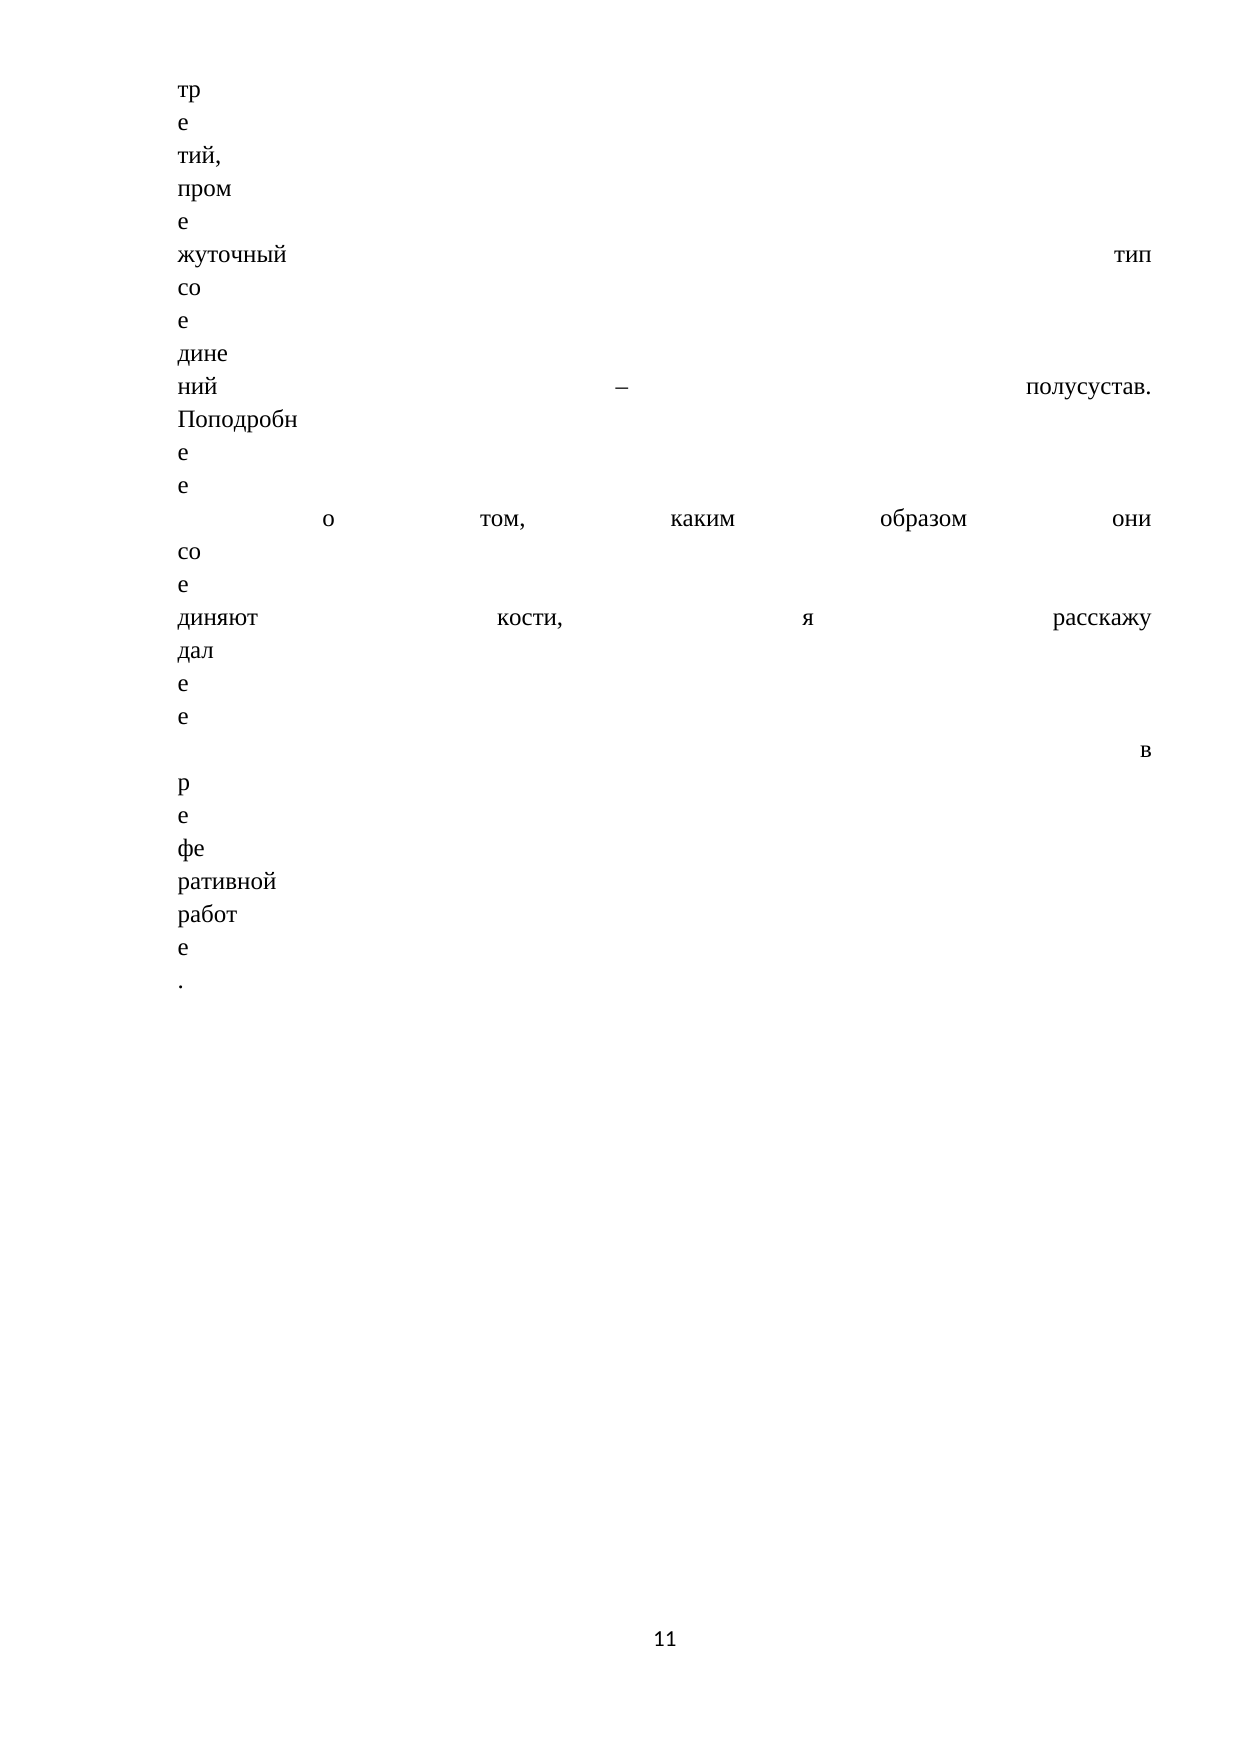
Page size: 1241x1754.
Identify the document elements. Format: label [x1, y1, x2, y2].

text [177, 74, 1152, 994]
